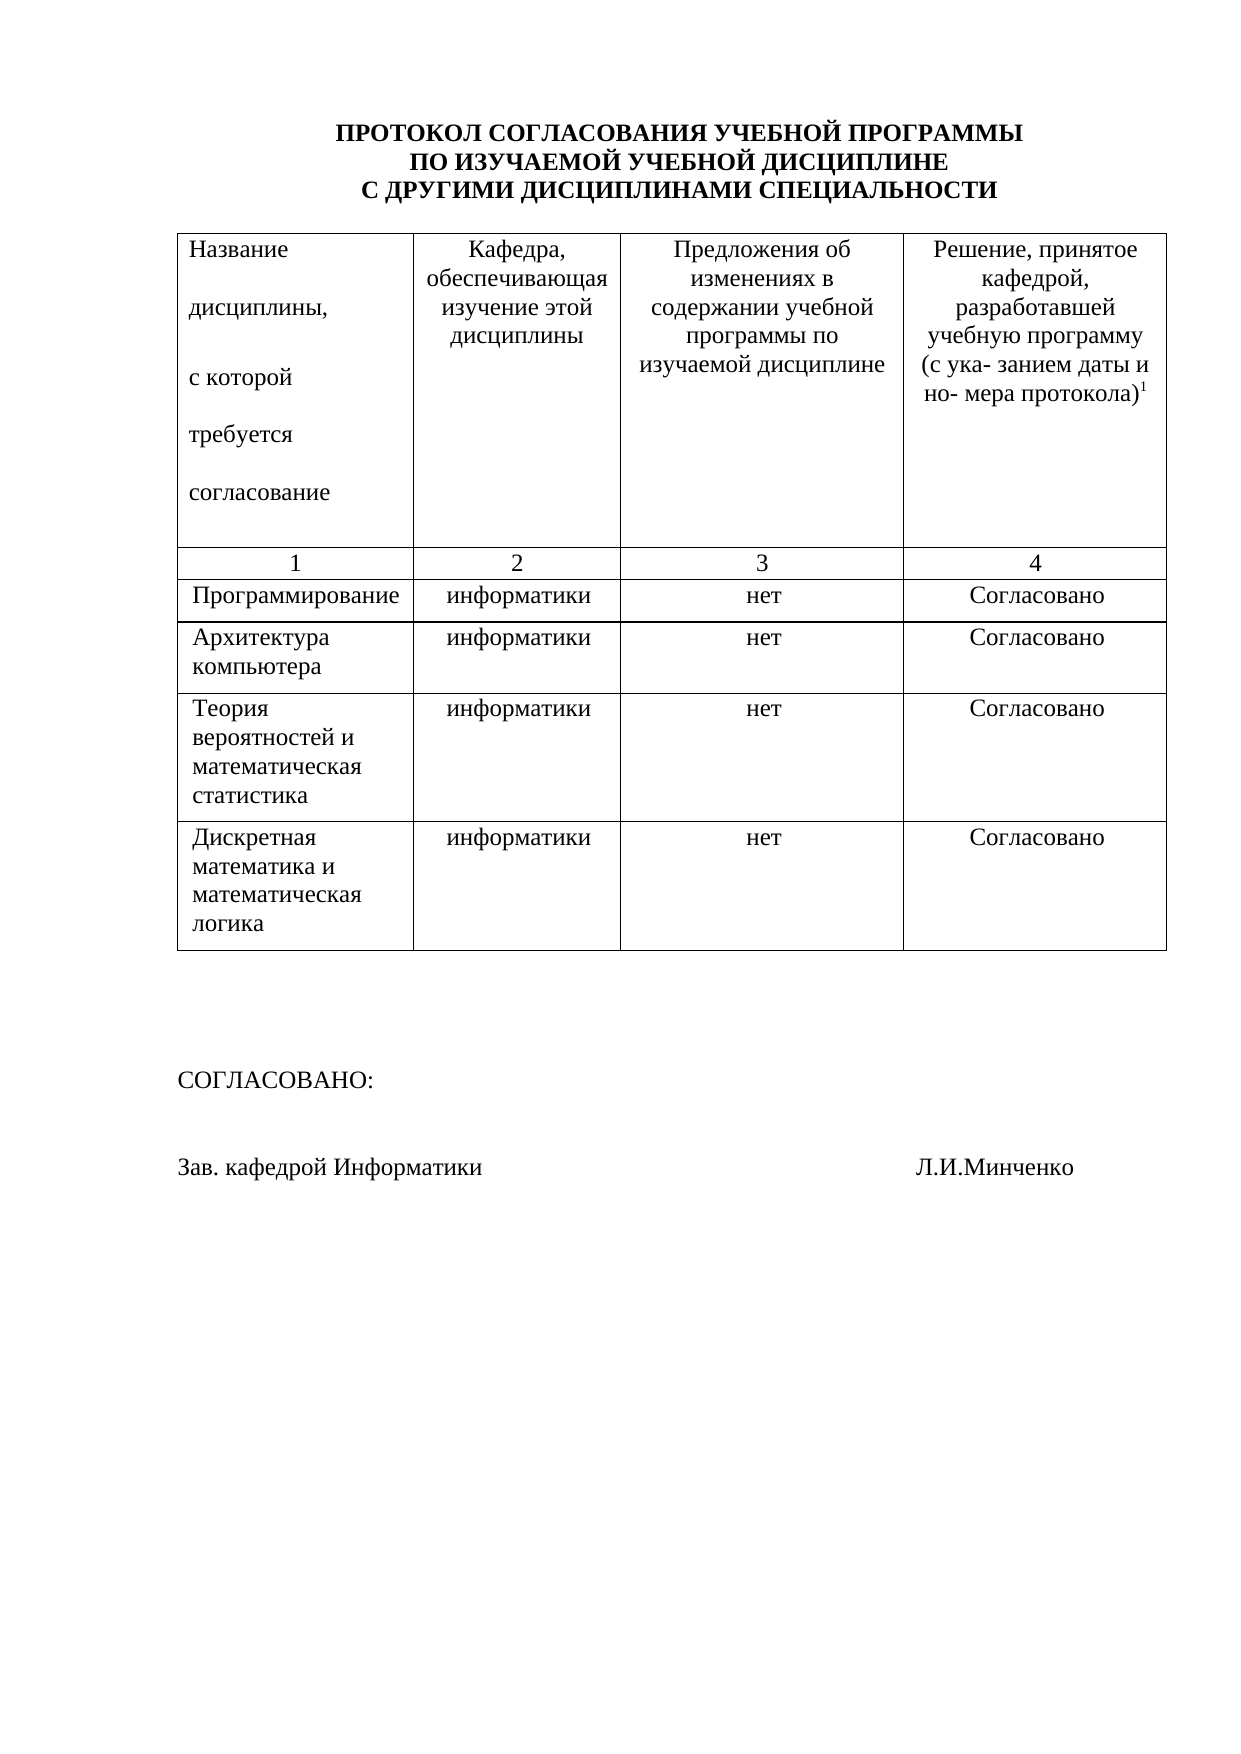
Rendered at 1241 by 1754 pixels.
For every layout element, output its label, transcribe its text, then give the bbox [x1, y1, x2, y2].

table_cell Архитектура компьютера [178, 623, 413, 692]
text СОГЛАСОВАНО: [177, 1066, 1181, 1094]
text ПО ИЗУЧАЕМОЙ УЧЕБНОЙ ДИСЦИПЛИНЕ [177, 147, 1181, 176]
table_cell 2 [414, 548, 620, 579]
table_cell информатики [414, 623, 620, 692]
table_cell информатики [414, 694, 620, 821]
table_cell нет [621, 623, 903, 692]
table_cell нет [621, 694, 903, 821]
table_cell Согласовано [904, 694, 1166, 821]
table_cell нет [621, 822, 903, 949]
table_cell 4 [904, 548, 1166, 579]
table_header Название дисциплины, с которой требуется согласование [178, 234, 413, 547]
text ПРОТОКОЛ СОГЛАСОВАНИЯ УЧЕБНОЙ ПРОГРАММЫ [177, 118, 1181, 147]
text С ДРУГИМИ ДИСЦИПЛИНАМИ СПЕЦИАЛЬНОСТИ [177, 176, 1181, 204]
table_cell Теория вероятностей и математическая статистика [178, 694, 413, 821]
table_cell информатики [414, 822, 620, 949]
table_cell Согласовано [904, 822, 1166, 949]
table_cell 1 [178, 548, 413, 579]
table_cell Согласовано [904, 623, 1166, 692]
table_cell нет [621, 580, 903, 621]
table_cell информатики [414, 580, 620, 621]
table_header Решение, принятое кафедрой, разработавшей учебную программу (с ука- занием даты и но- мера протокола)1 [904, 234, 1166, 547]
text Зав. кафедрой Информатики Л.И.Минченко [177, 1152, 1181, 1181]
table_cell Дискретная математика и математическая логика [178, 822, 413, 949]
table_cell Согласовано [904, 580, 1166, 621]
table_header Кафедра, обеспечивающая изучение этой дисциплины [414, 234, 620, 547]
table_cell Программирование [178, 580, 413, 621]
table_cell 3 [621, 548, 903, 579]
table_header Предложения об изменениях в содержании учебной программы по изучаемой дисциплине [621, 234, 903, 547]
